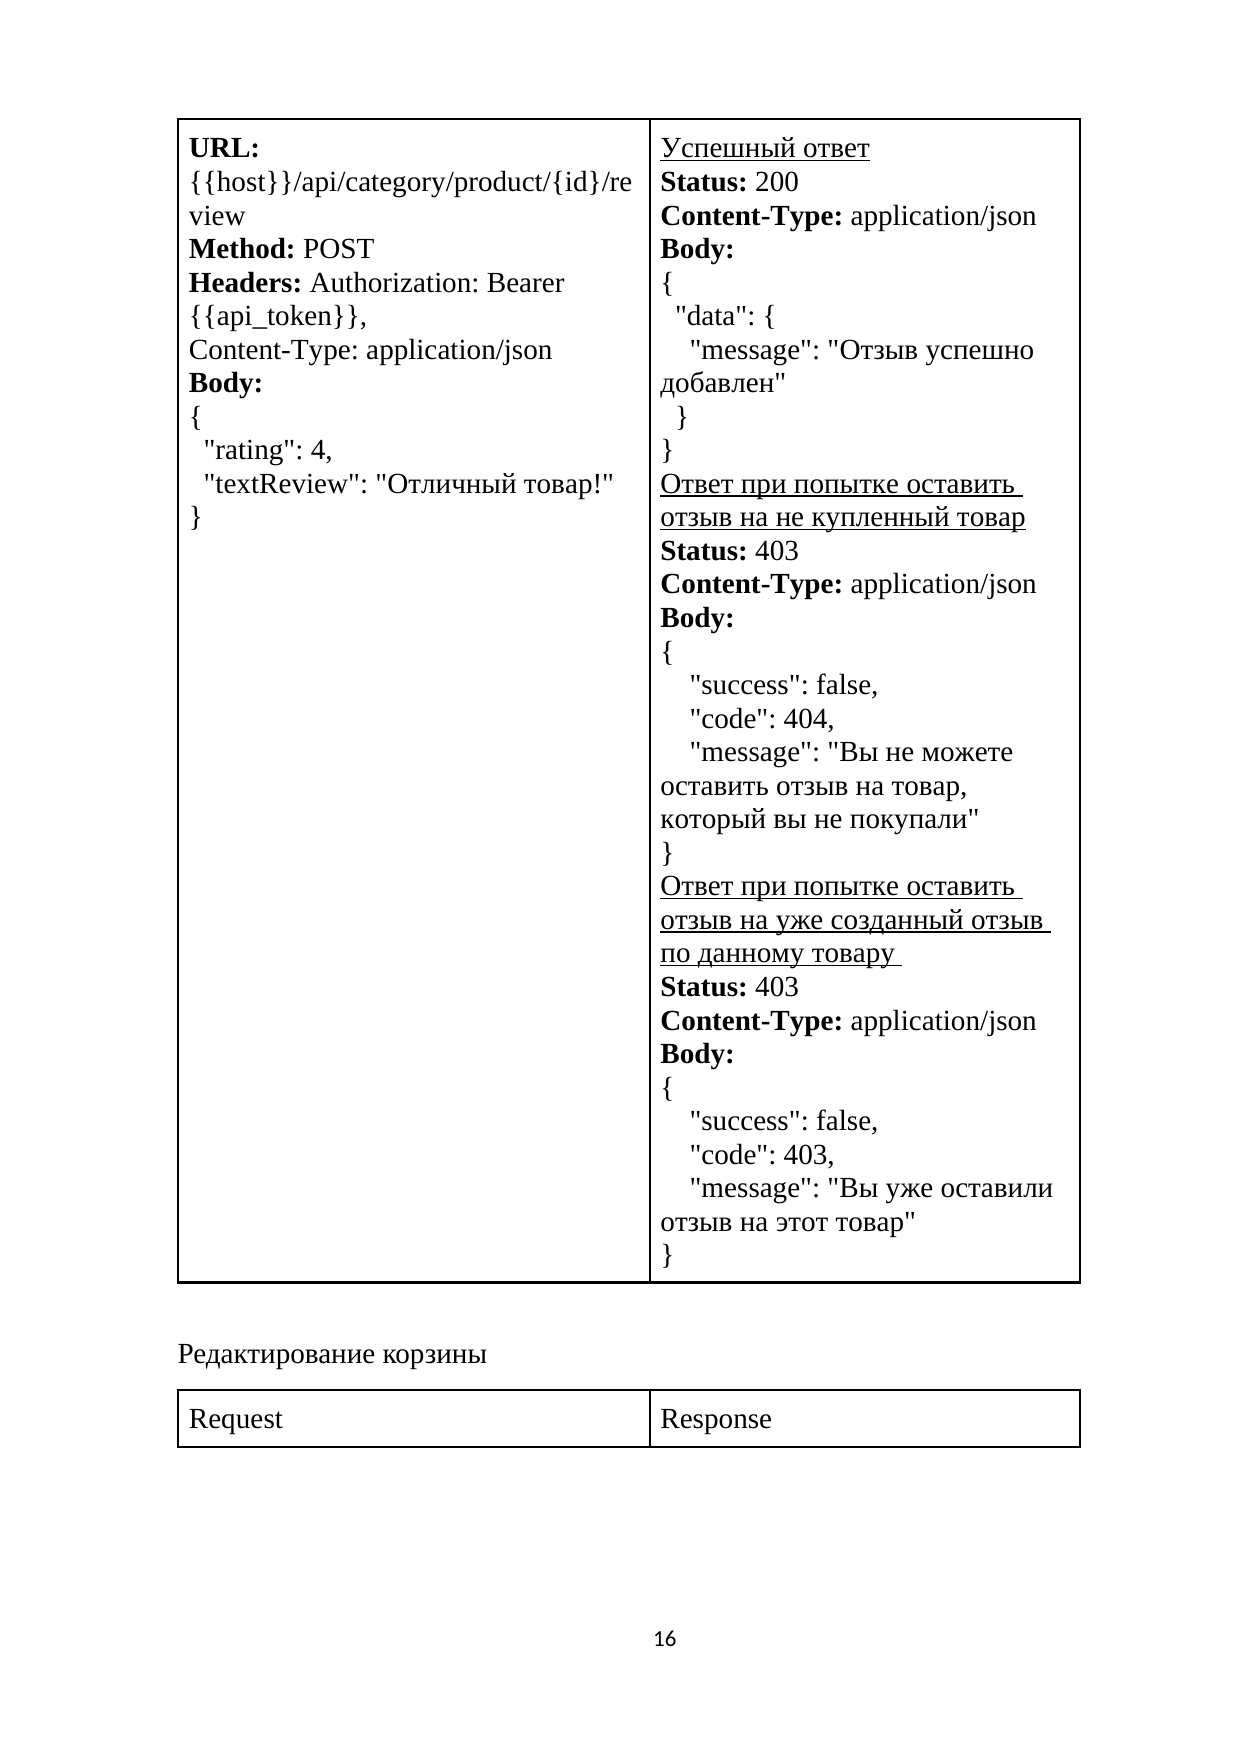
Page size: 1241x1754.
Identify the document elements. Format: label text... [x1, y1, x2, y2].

table_header Response [651, 1391, 1079, 1446]
table_header Request [179, 1391, 649, 1446]
text Редактирование корзины [177, 1336, 1152, 1370]
table_cell URL: {{host}}/api/category/product/{id}/review Method: POST Headers: Authorization: Bearer {{api_token}}, Content-Type: application/json Body: { "rating": 4, "textReview": "Отличный товар!" } [179, 120, 649, 1281]
table_cell Успешный ответ Status: 200 Content-Type: application/json Body: { "data": { "message": "Отзыв успешно добавлен" } } Ответ при попытке оставить отзыв на не купленный товар Status: 403 Content-Type: application/json Body: { "success": false, "code": 404, "message": "Вы не можете оставить отзыв на товар, который вы не покупали" } Ответ при попытке оставить отзыв на уже созданный отзыв по данному товару Status: 403 Content-Type: application/json Body: { "success": false, "code": 403, "message": "Вы уже оставили отзыв на этот товар" } [651, 120, 1079, 1281]
